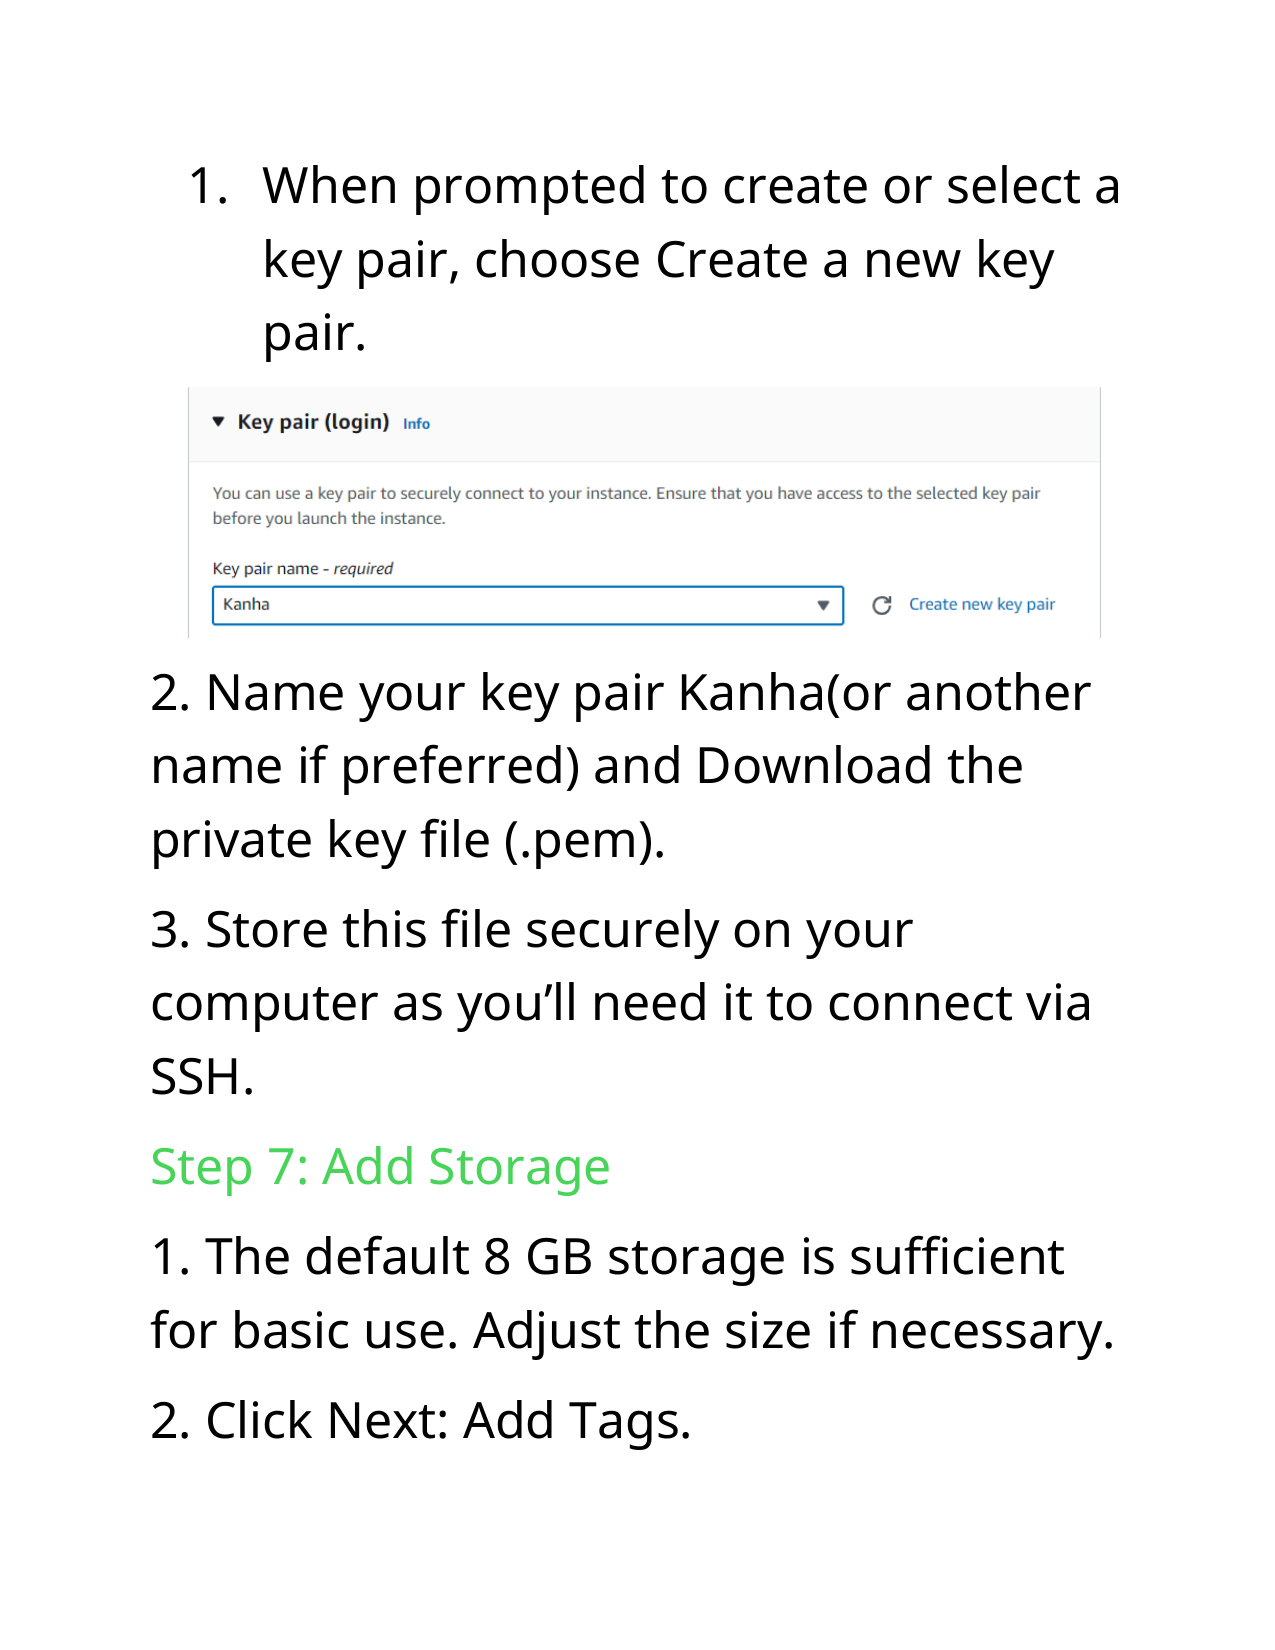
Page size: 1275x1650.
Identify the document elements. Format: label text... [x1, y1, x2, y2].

list When prompted to create or select a key pair, choose Create a new key pair. [187, 150, 1125, 365]
text Step 7: Add Storage [150, 1131, 1125, 1199]
picture [187, 387, 1102, 638]
text 1. The default 8 GB storage is sufficient for basic use. Adjust the size if necessary. [150, 1221, 1125, 1363]
text 2. Name your key pair Kanha(or another name if preferred) and Download the private key file (.pem). [150, 656, 1125, 872]
text 2. Click Next: Add Tags. [150, 1385, 1125, 1453]
text 3. Store this file securely on your computer as you’ll need it to connect via SSH. [150, 894, 1125, 1109]
